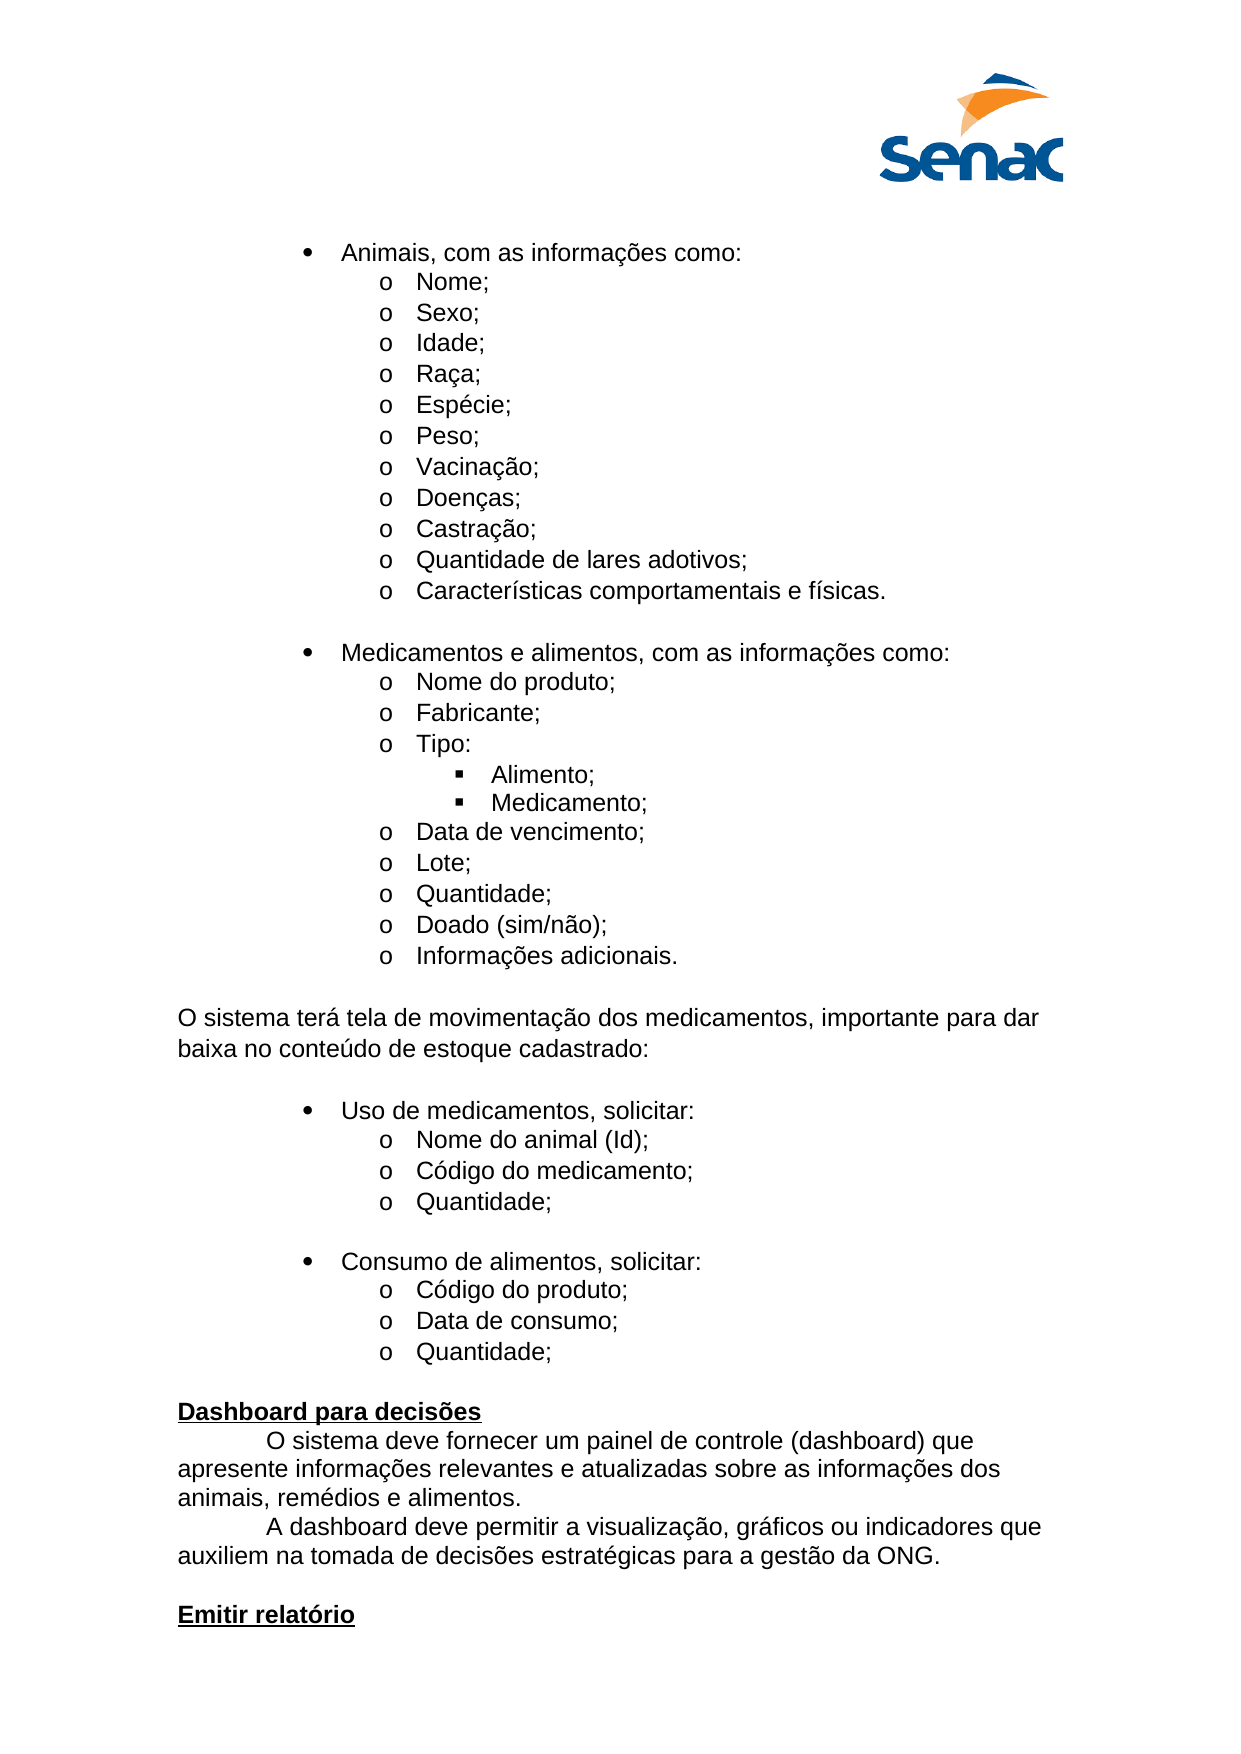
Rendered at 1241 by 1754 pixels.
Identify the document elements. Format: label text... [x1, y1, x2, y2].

list Nome do animal (Id); [378, 1125, 1063, 1156]
list Castração; [378, 514, 1063, 545]
list Idade; [378, 328, 1063, 359]
text Emitir relatório [177, 1601, 1063, 1629]
text A dashboard deve permitir a visualização, gráficos ou indicadores que auxiliem na tomada de decisões estratégicas para a gestão da ONG. [177, 1512, 1063, 1569]
list Alimento; [453, 759, 1063, 788]
list Peso; [378, 421, 1063, 452]
list Data de vencimento; [378, 817, 1063, 848]
list Informações adicionais. [378, 941, 1063, 972]
list Tipo: [378, 729, 1063, 759]
list Quantidade; [378, 879, 1063, 910]
list Fabricante; [378, 698, 1063, 729]
list Espécie; [378, 390, 1063, 421]
text O sistema terá tela de movimentação dos medicamentos, importante para dar baixa no conteúdo de estoque cadastrado: [177, 1003, 1063, 1063]
text Dashboard para decisões [177, 1397, 1063, 1426]
list Medicamentos e alimentos, com as informações como: [303, 638, 1063, 667]
list Uso de medicamentos, solicitar: [303, 1096, 1063, 1125]
list Consumo de alimentos, solicitar: [303, 1247, 1063, 1275]
list Medicamento; [453, 788, 1063, 817]
picture [879, 73, 1064, 182]
list Nome; [378, 267, 1063, 297]
text O sistema deve fornecer um painel de controle (dashboard) que apresente informações relevantes e atualizadas sobre as informações dos animais, remédios e alimentos. [177, 1426, 1063, 1512]
list Raça; [378, 359, 1063, 390]
list Características comportamentais e físicas. [378, 576, 1063, 607]
list Data de consumo; [378, 1306, 1063, 1337]
list Lote; [378, 848, 1063, 879]
list Animais, com as informações como: [303, 238, 1063, 267]
list Doenças; [378, 483, 1063, 514]
list Código do medicamento; [378, 1156, 1063, 1187]
list Quantidade; [378, 1187, 1063, 1218]
list Quantidade; [378, 1337, 1063, 1368]
list Vacinação; [378, 452, 1063, 483]
list Quantidade de lares adotivos; [378, 545, 1063, 576]
list Doado (sim/não); [378, 910, 1063, 941]
list Código do produto; [378, 1275, 1063, 1306]
list Nome do produto; [378, 667, 1063, 698]
list Sexo; [378, 297, 1063, 328]
